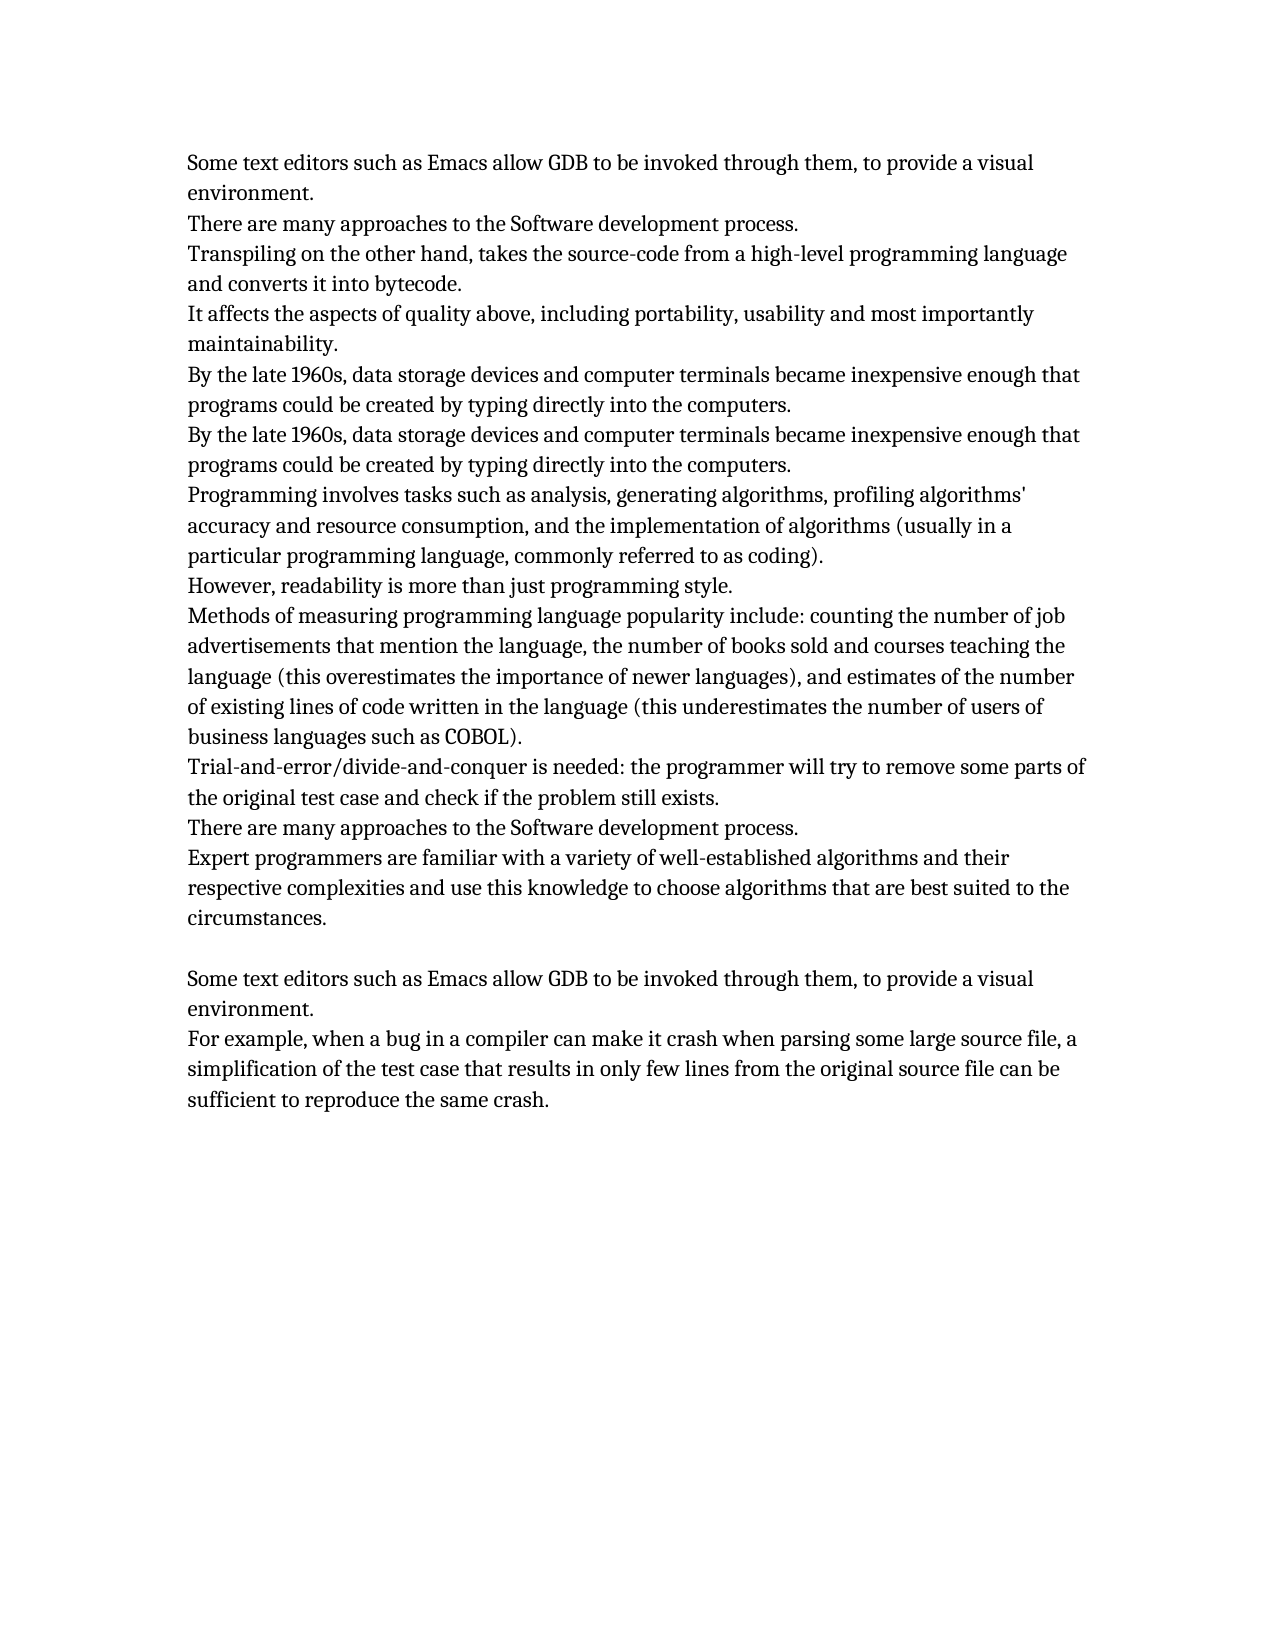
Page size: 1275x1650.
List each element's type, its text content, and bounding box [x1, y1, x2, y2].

text Some text editors such as Emacs allow GDB to be invoked through them, to provide a visual environment. There are many approaches to the Software development process. Transpiling on the other hand, takes the source-code from a high-level programming language and converts it into bytecode. It affects the aspects of quality above, including portability, usability and most importantly maintainability. By the late 1960s, data storage devices and computer terminals became inexpensive enough that programs could be created by typing directly into the computers. By the late 1960s, data storage devices and computer terminals became inexpensive enough that programs could be created by typing directly into the computers. Programming involves tasks such as analysis, generating algorithms, profiling algorithms' accuracy and resource consumption, and the implementation of algorithms (usually in a particular programming language, commonly referred to as coding). However, readability is more than just programming style. Methods of measuring programming language popularity include: counting the number of job advertisements that mention the language, the number of books sold and courses teaching the language (this overestimates the importance of newer languages), and estimates of the number of existing lines of code written in the language (this underestimates the number of users of business languages such as COBOL). Trial-and-error/divide-and-conquer is needed: the programmer will try to remove some parts of the original test case and check if the problem still exists. There are many approaches to the Software development process. Expert programmers are familiar with a variety of well-established algorithms and their respective complexities and use this knowledge to choose algorithms that are best suited to the circumstances. Some text editors such as Emacs allow GDB to be invoked through them, to provide a visual environment. For example, when a bug in a compiler can make it crash when parsing some large source file, a simplification of the test case that results in only few lines from the original source file can be sufficient to reproduce the same crash. [187, 150, 1087, 1113]
